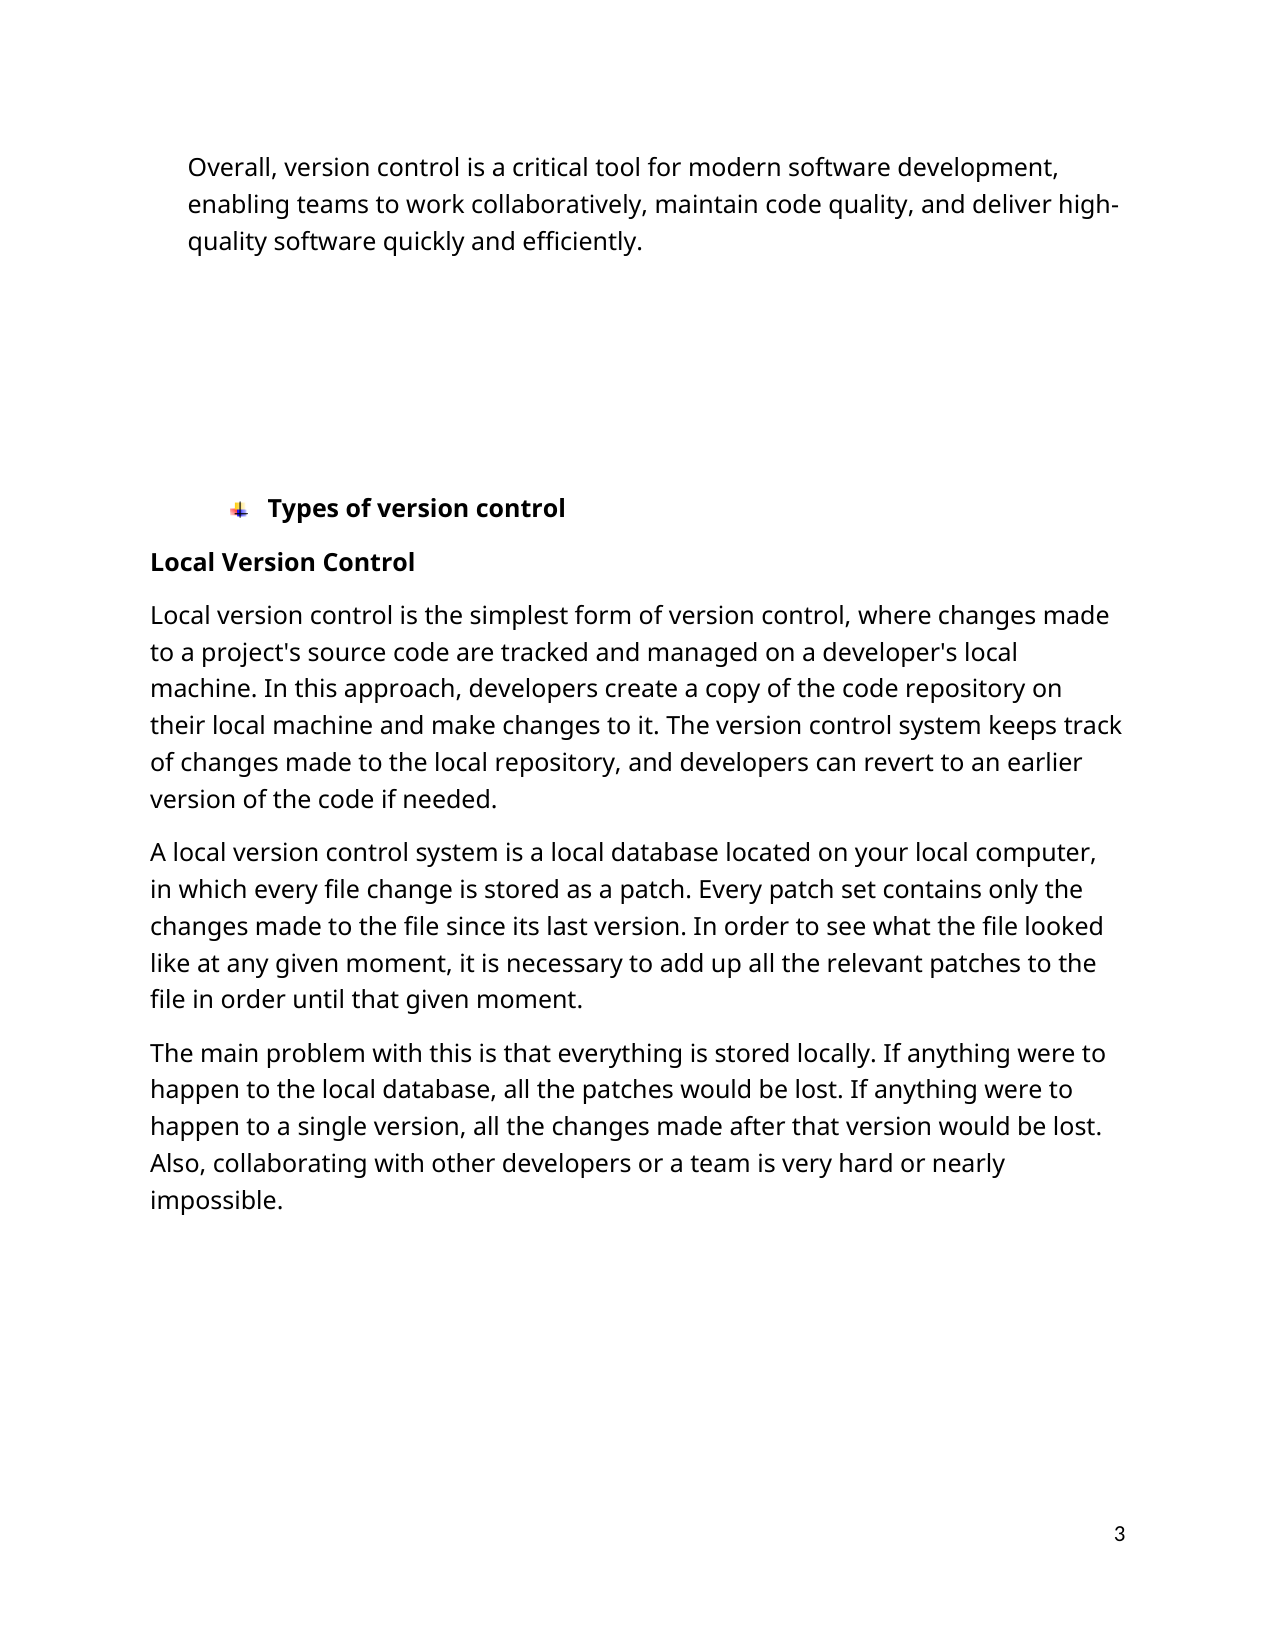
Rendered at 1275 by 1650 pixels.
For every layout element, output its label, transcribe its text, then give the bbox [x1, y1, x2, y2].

text The main problem with this is that everything is stored locally. If anything were to happen to the local database, all the patches would be lost. If anything were to happen to a single version, all the changes made after that version would be lost. Also, collaborating with other developers or a team is very hard or nearly impossible. [150, 1035, 1125, 1217]
text Local version control is the simplest form of version control, where changes made to a project's source code are tracked and managed on a developer's local machine. In this approach, developers create a copy of the code repository on their local machine and make changes to it. The version control system keeps track of changes made to the local repository, and developers can revert to an earlier version of the code if needed. [150, 598, 1125, 816]
text A local version control system is a local database located on your local computer, in which every file change is stored as a patch. Every patch set contains only the changes made to the file since its last version. In order to see what the file looked like at any given moment, it is necessary to add up all the relevant patches to the file in order until that given moment. [150, 835, 1125, 1016]
text Local Version Control [150, 544, 1125, 578]
picture [230, 500, 248, 518]
text Overall, version control is a critical tool for modern software development, enabling teams to work collaboratively, maintain code quality, and deliver high-quality software quickly and efficiently. [187, 150, 1125, 258]
list Types of version control [230, 491, 1125, 525]
